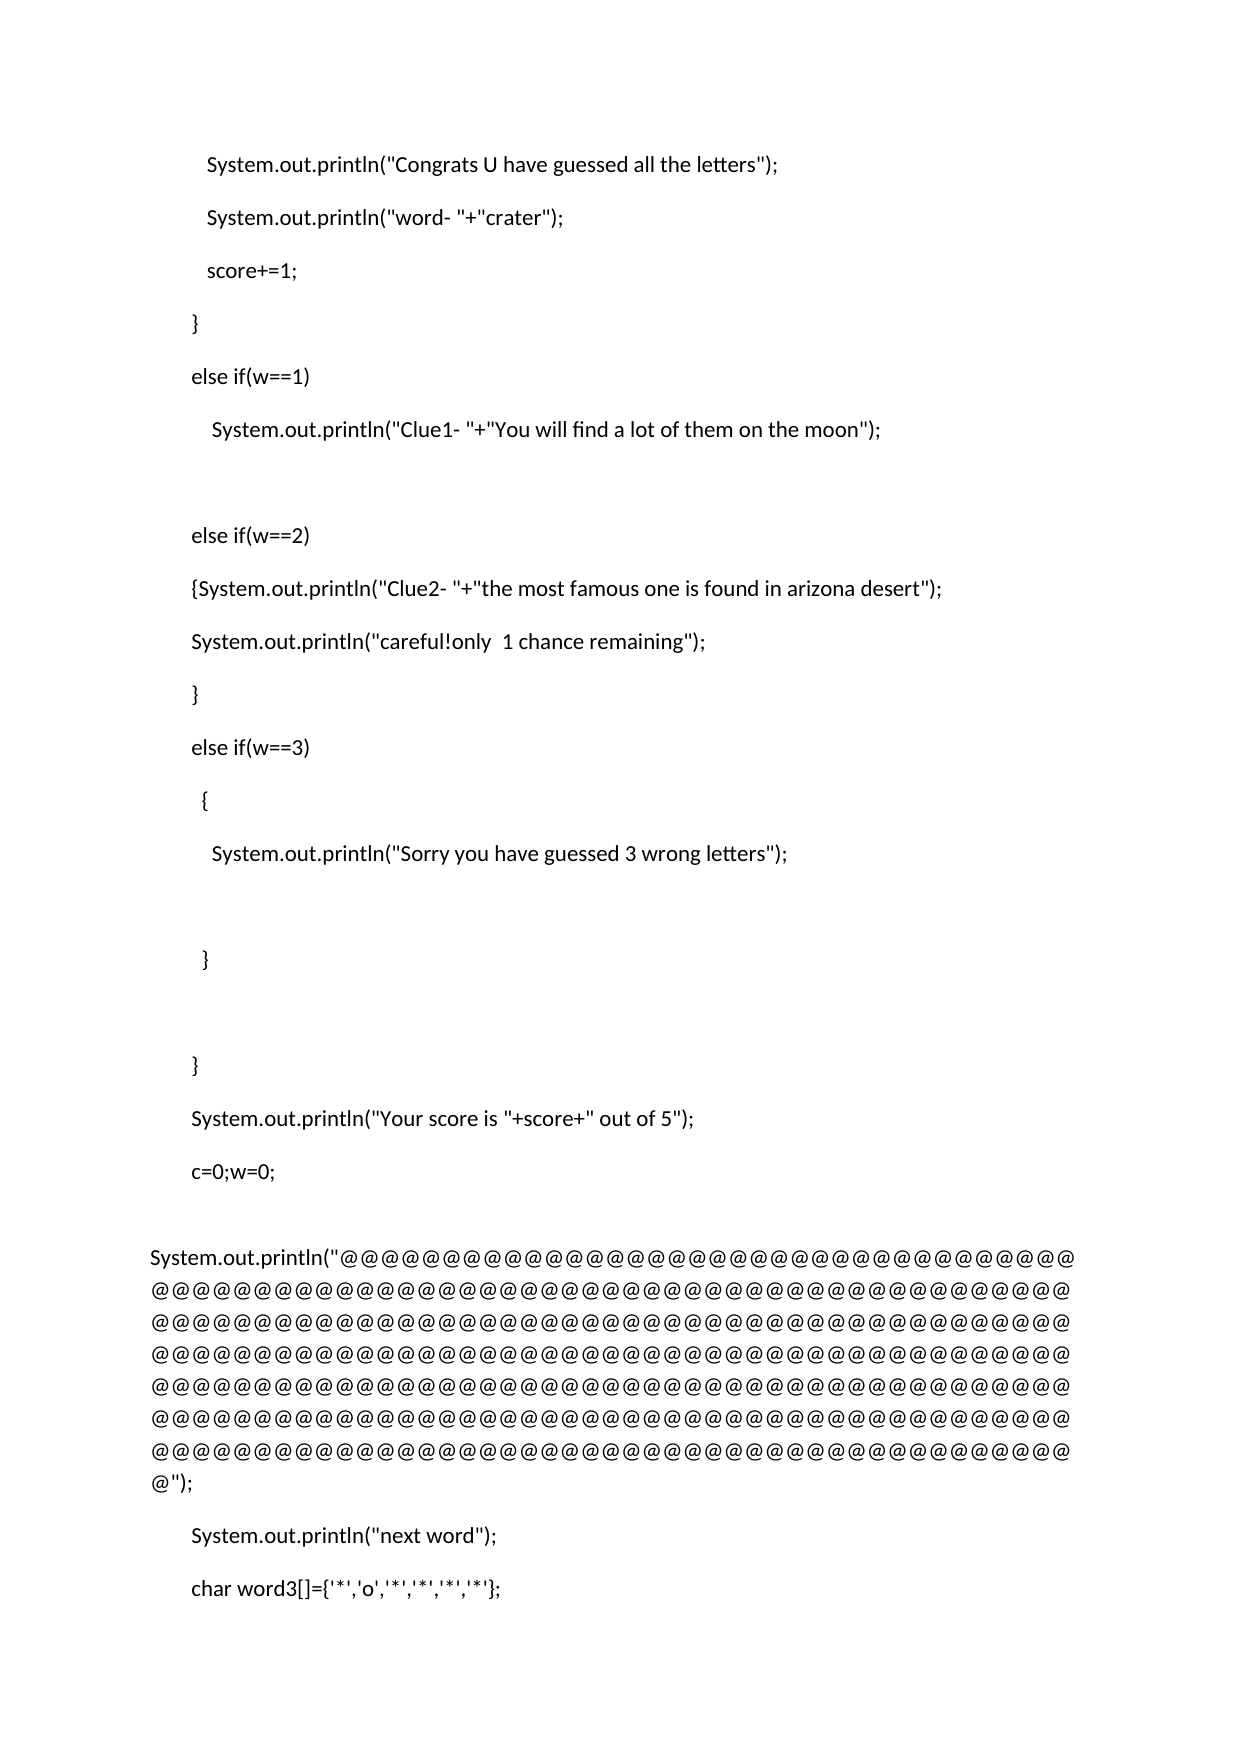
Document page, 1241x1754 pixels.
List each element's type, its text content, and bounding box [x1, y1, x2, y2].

text System.out.println("next word"); [150, 1521, 1090, 1549]
text System.out.println("Congrats U have guessed all the letters"); [150, 150, 1090, 178]
text System.out.println("careful!only 1 chance remaining"); [150, 627, 1090, 655]
text score+=1; [150, 256, 1090, 284]
text System.out.println("Your score is "+score+" out of 5"); [150, 1104, 1090, 1132]
text { [150, 786, 1090, 814]
text else if(w==3) [150, 733, 1090, 761]
text System.out.println("word- "+"crater"); [150, 203, 1090, 231]
text } [150, 945, 1090, 973]
text {System.out.println("Clue2- "+"the most famous one is found in arizona desert"); [150, 574, 1090, 602]
text c=0;w=0; [150, 1157, 1090, 1185]
text char word3[]={'*','o','*','*','*','*'}; [150, 1574, 1090, 1602]
text System.out.println("Clue1- "+"You will find a lot of them on the moon"); [150, 415, 1090, 443]
text } [150, 309, 1090, 337]
text } [150, 680, 1090, 708]
text } [150, 1051, 1090, 1079]
text System.out.println("@@@@@@@@@@@@@@@@@@@@@@@@@@@@@@@@@@@@@@@@@@@@@@@@@@@@@@@@@@@@@@@@@@@@@@@@@@@@@@@@@@@@@@@@@@@@@@@@@@@@@@@@@@@@@@@@@@@@@@@@@@@@@@@@@@@@@@@@@@@@@@@@@@@@@@@@@@@@@@@@@@@@@@@@@@@@@@@@@@@@@@@@@@@@@@@@@@@@@@@@@@@@@@@@@@@@@@@@@@@@@@@@@@@@@@@@@@@@@@@@@@@@@@@@@@@@@@@@@@@@@@@@@@@@@@@@@@@@@@@@@@@@@@@@@@@@@@@@@@@@@@@@@@@"); [150, 1210, 1090, 1496]
text else if(w==2) [150, 521, 1090, 549]
text else if(w==1) [150, 362, 1090, 390]
text System.out.println("Sorry you have guessed 3 wrong letters"); [150, 839, 1090, 867]
